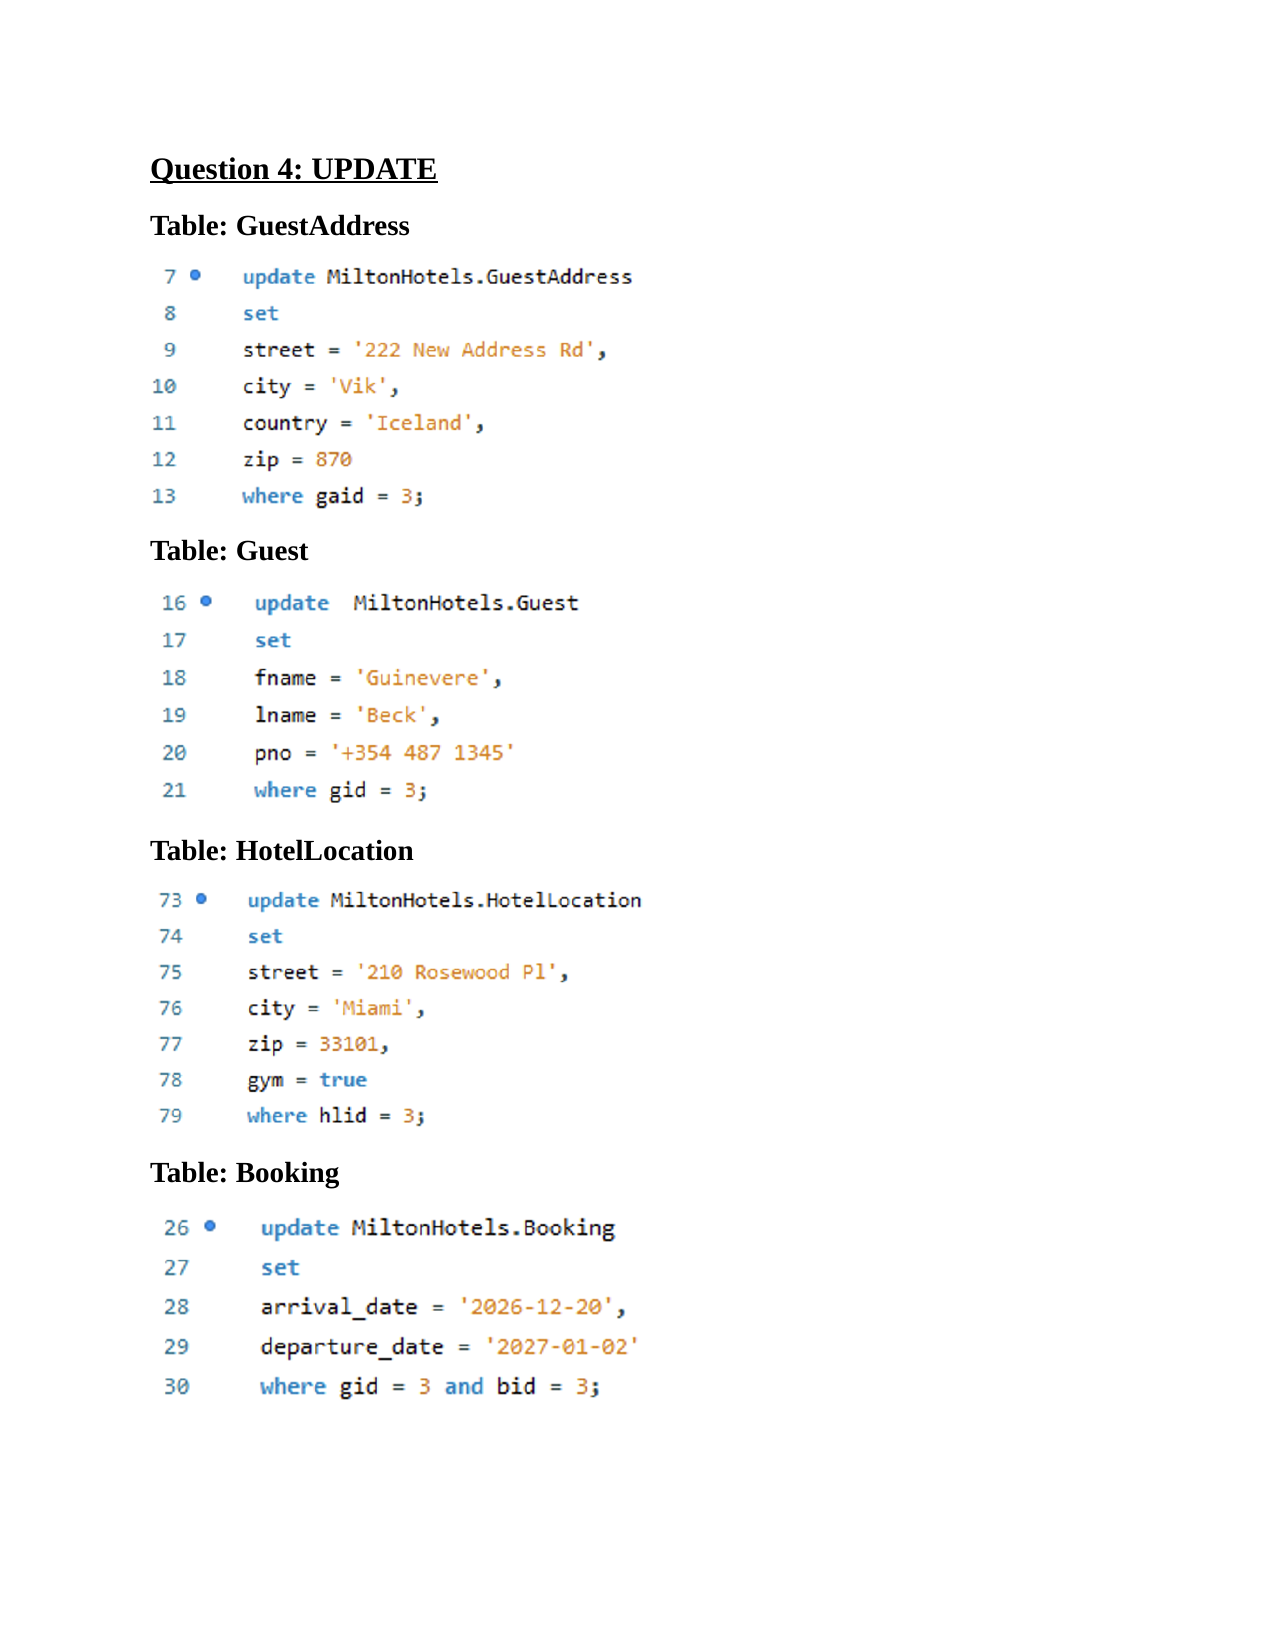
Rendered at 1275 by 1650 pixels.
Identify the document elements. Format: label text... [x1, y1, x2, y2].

picture [150, 1210, 738, 1412]
text Table: Booking [150, 1156, 1125, 1189]
picture [150, 588, 596, 811]
text Question 4: UPDATE [150, 150, 1125, 186]
picture [150, 263, 646, 511]
text Table: GuestAddress [150, 208, 1125, 241]
text Table: HotelLocation [150, 833, 1125, 866]
text Table: Guest [150, 533, 1125, 566]
picture [150, 887, 661, 1134]
